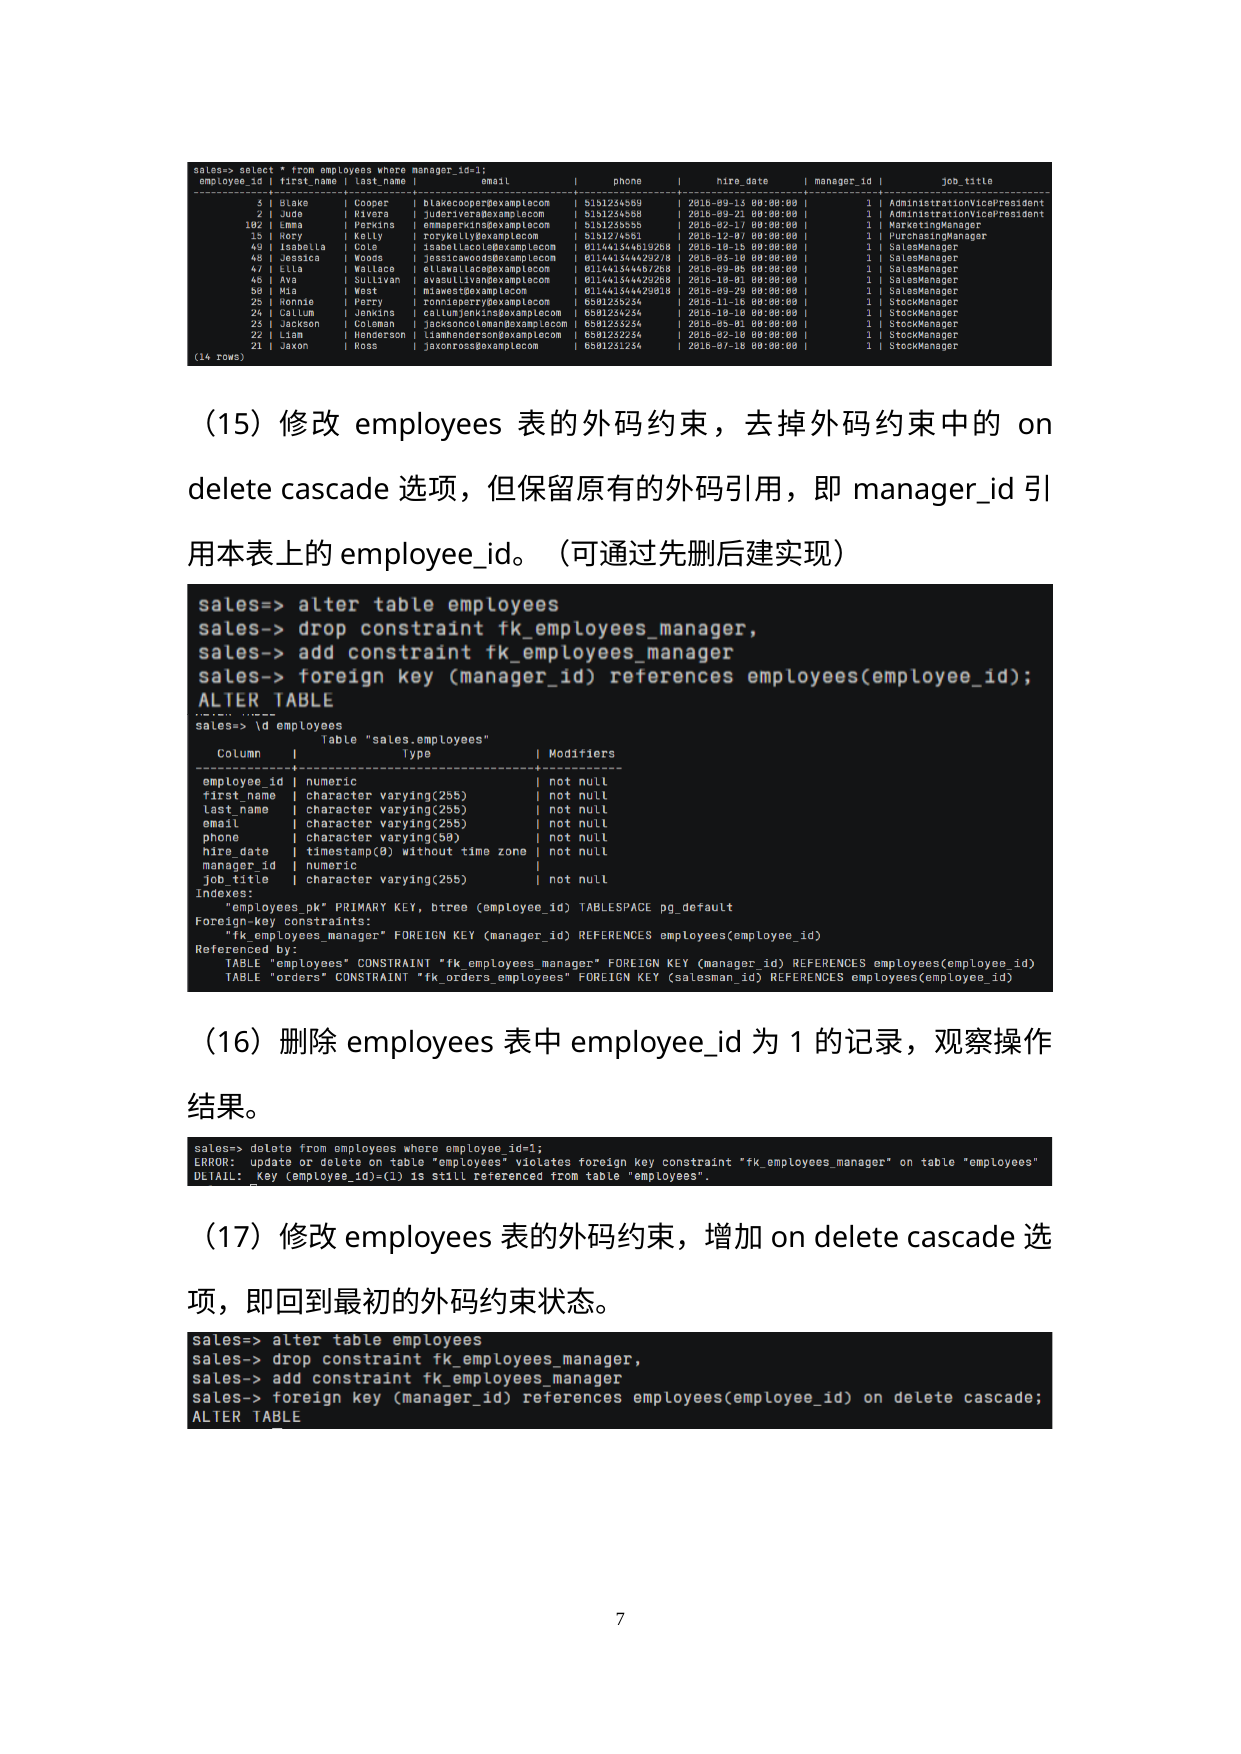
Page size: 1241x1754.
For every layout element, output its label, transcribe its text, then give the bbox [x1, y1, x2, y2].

picture [187, 584, 1053, 992]
list 修改 employees 表的外码约束，增加 on delete cascade 选项，即回到最初的外码约束状态。 [187, 1202, 1053, 1332]
picture [187, 1137, 1053, 1186]
list 删除 employees 表中 employee_id 为 1 的记录，观察操作结果。 [187, 1007, 1053, 1137]
picture [187, 1332, 1053, 1429]
picture [187, 162, 1052, 366]
list 修改 employees 表的外码约束，去掉外码约束中的 on delete cascade 选项，但保留原有的外码引用，即 manager_id 引用本表上的 employee_id。（可通过先删后建实现） [187, 389, 1053, 584]
